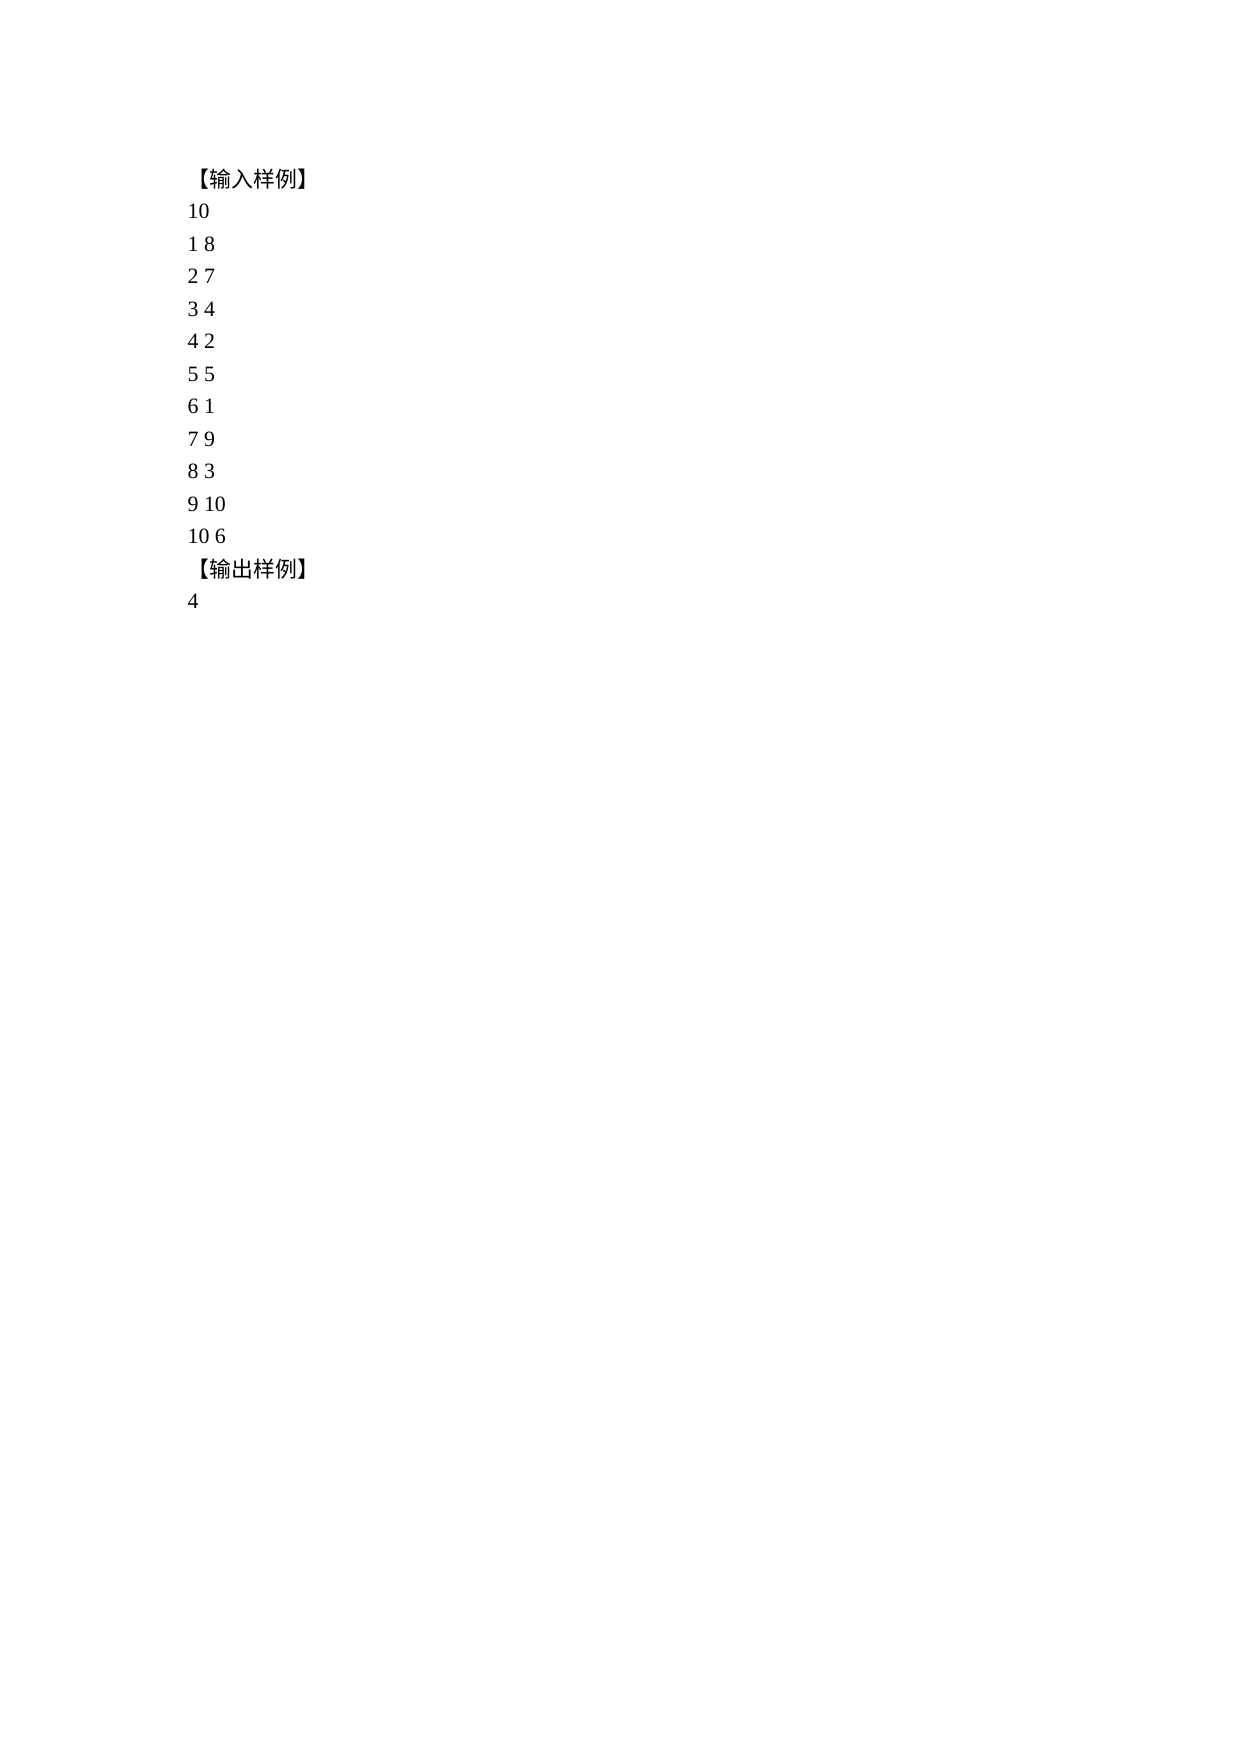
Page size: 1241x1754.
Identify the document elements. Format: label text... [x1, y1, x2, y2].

text 3 4 [187, 292, 1053, 324]
text 7 9 [187, 422, 1053, 454]
text 10 6 [187, 519, 1053, 552]
text 【输入样例】 [187, 162, 1053, 194]
text 9 10 [187, 487, 1053, 519]
text 【输出样例】 [187, 552, 1053, 584]
text 4 [187, 584, 1053, 617]
text 1 8 [187, 227, 1053, 259]
text 10 [187, 194, 1053, 227]
text 8 3 [187, 454, 1053, 487]
text 2 7 [187, 259, 1053, 292]
text 4 2 [187, 324, 1053, 357]
text 6 1 [187, 389, 1053, 422]
text 5 5 [187, 357, 1053, 389]
